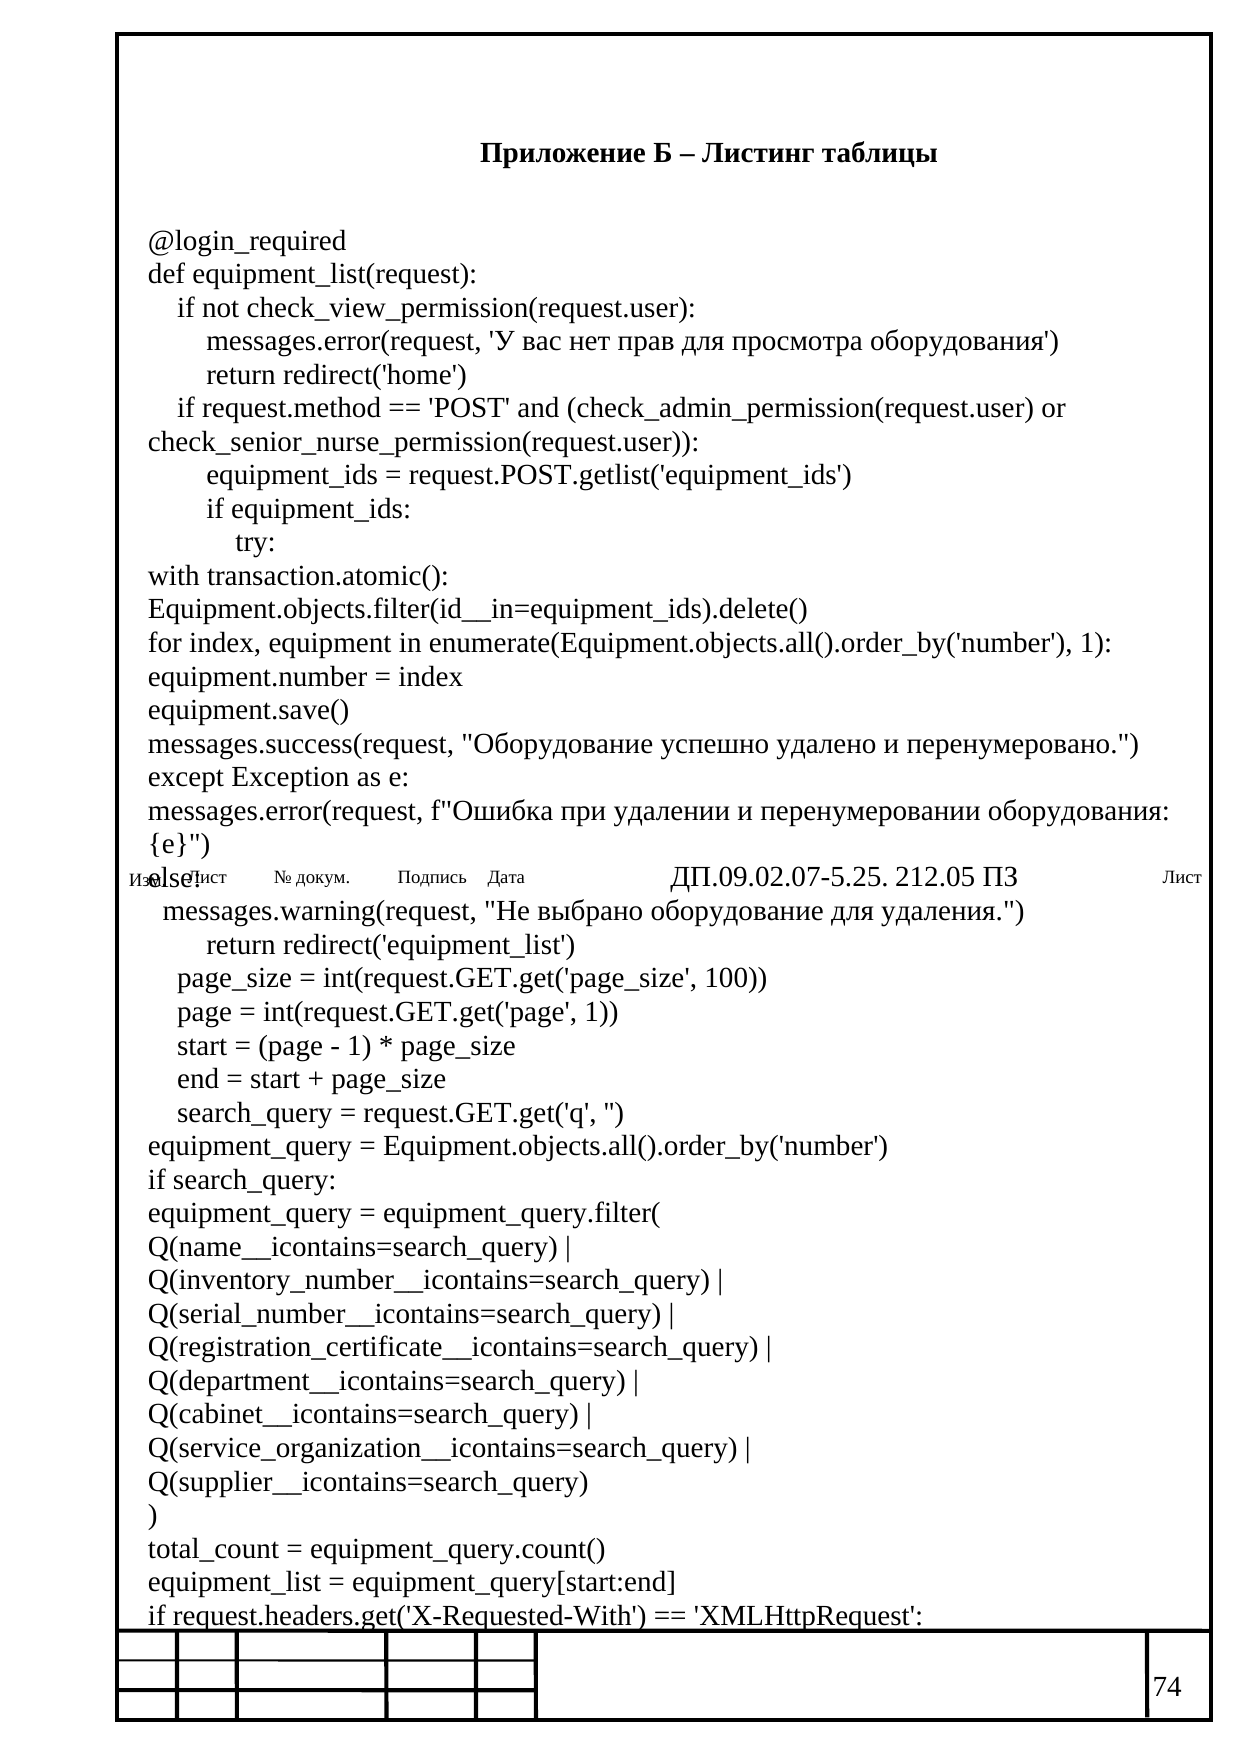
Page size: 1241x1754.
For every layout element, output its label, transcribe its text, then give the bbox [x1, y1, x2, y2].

list @login_required [148, 223, 1181, 256]
text Приложение Б – Листинг таблицы [148, 135, 1181, 168]
list equipment.save() [148, 692, 1181, 726]
list messages.error(request, 'У вас нет прав для просмотра оборудования') [148, 323, 1181, 357]
list Q(supplier__icontains=search_query) [148, 1464, 1181, 1497]
list if not check_view_permission(request.user): [148, 290, 1181, 323]
list Q(name__icontains=search_query) | [148, 1229, 1181, 1262]
list ) [148, 1497, 1181, 1531]
list if request.headers.get('X-Requested-With') == 'XMLHttpRequest': [148, 1598, 1181, 1631]
list with transaction.atomic(): [148, 558, 1181, 592]
list page_size = int(request.GET.get('page_size', 100)) [148, 961, 1181, 994]
list return redirect('equipment_list') [148, 927, 1181, 961]
list messages.success(request, "Оборудование успешно удалено и перенумеровано.") [148, 726, 1181, 759]
list page = int(request.GET.get('page', 1)) [148, 994, 1181, 1028]
list except Exception as e: [148, 759, 1181, 793]
list messages.warning(request, "Не выбрано оборудование для удаления.") [148, 893, 1181, 927]
list equipment_query = Equipment.objects.all().order_by('number') [148, 1128, 1181, 1162]
list equipment_query = equipment_query.filter( [148, 1195, 1181, 1229]
list equipment.number = index [148, 659, 1181, 692]
list equipment_list = equipment_query[start:end] [148, 1564, 1181, 1598]
list Q(service_organization__icontains=search_query) | [148, 1430, 1181, 1464]
list else: [148, 860, 1181, 893]
list for index, equipment in enumerate(Equipment.objects.all().order_by('number'), 1): [148, 625, 1181, 659]
list Q(inventory_number__icontains=search_query) | [148, 1262, 1181, 1296]
list return redirect('home') [148, 357, 1181, 390]
list messages.error(request, f"Ошибка при удалении и перенумеровании оборудования: {e}") [148, 793, 1181, 860]
list Q(serial_number__icontains=search_query) | [148, 1296, 1181, 1329]
list def equipment_list(request): [148, 256, 1181, 290]
list Q(cabinet__icontains=search_query) | [148, 1397, 1181, 1430]
list try: [148, 524, 1181, 558]
list search_query = request.GET.get('q', '') [148, 1095, 1181, 1128]
list Equipment.objects.filter(id__in=equipment_ids).delete() [148, 592, 1181, 625]
list total_count = equipment_query.count() [148, 1531, 1181, 1564]
list equipment_ids = request.POST.getlist('equipment_ids') [148, 457, 1181, 491]
list end = start + page_size [148, 1061, 1181, 1095]
list if request.method == 'POST' and (check_admin_permission(request.user) or check_senior_nurse_permission(request.user)): [148, 390, 1181, 457]
list if search_query: [148, 1162, 1181, 1195]
list start = (page - 1) * page_size [148, 1028, 1181, 1061]
list Q(department__icontains=search_query) | [148, 1363, 1181, 1397]
list if equipment_ids: [148, 491, 1181, 524]
list Q(registration_certificate__icontains=search_query) | [148, 1329, 1181, 1363]
